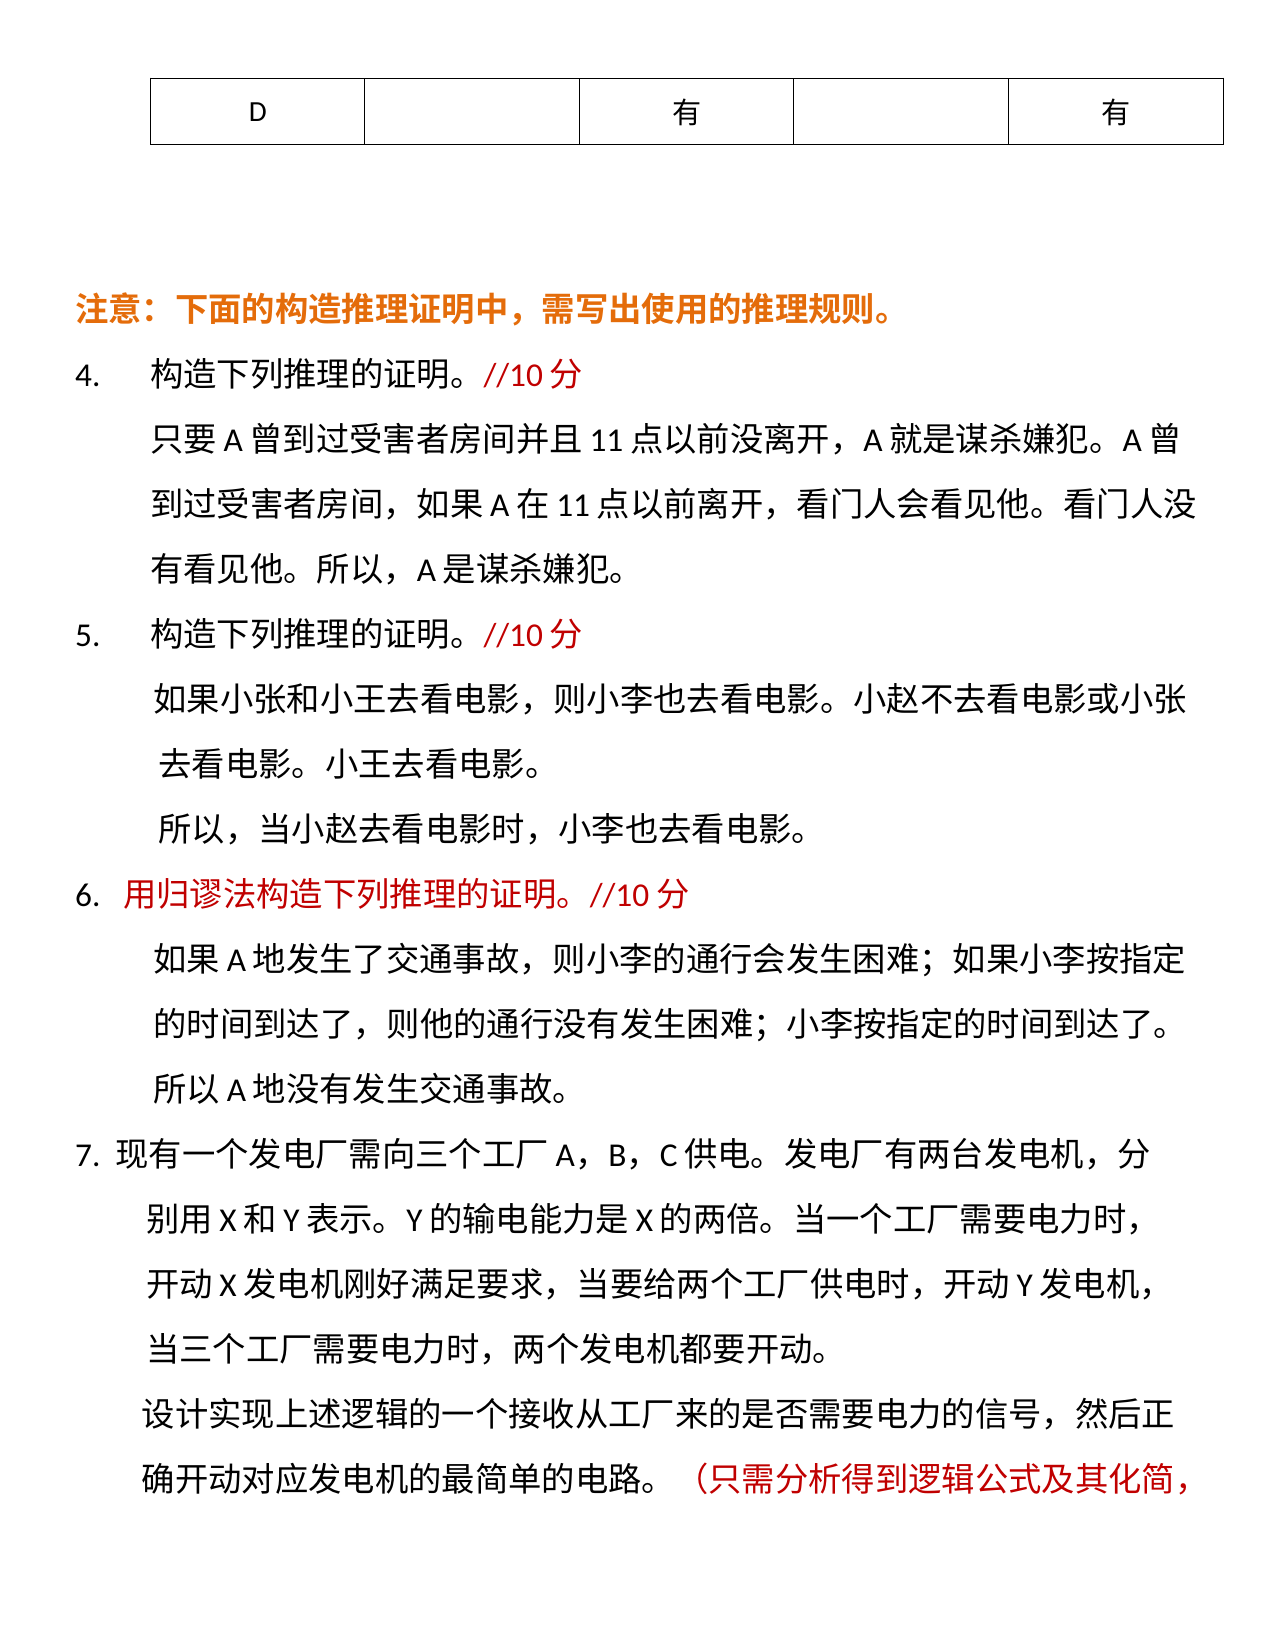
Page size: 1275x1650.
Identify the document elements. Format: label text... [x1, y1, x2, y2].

list 开动X发电机刚好满足要求，当要给两个工厂供电时，开动Y发电机， [112, 1249, 1200, 1314]
list 别用X和Y表示。Y的输电能力是X的两倍。当一个工厂需要电力时， [112, 1184, 1200, 1249]
list 构造下列推理的证明。//10分 [75, 599, 1200, 664]
table_cell 有 [1009, 79, 1223, 143]
text 设计实现上述逻辑的一个接收从工厂来的是否需要电力的信号，然后正 [75, 1379, 1200, 1444]
table_cell [365, 79, 579, 143]
text 7. 现有一个发电厂需向三个工厂A，B，C供电。发电厂有两台发电机，分 [75, 1119, 1200, 1184]
table_cell [794, 79, 1008, 143]
text 所以，当小赵去看电影时，小李也去看电影。 [75, 794, 1200, 859]
list 只要A曾到过受害者房间并且11点以前没离开，A就是谋杀嫌犯。A曾到过受害者房间，如果A在11点以前离开，看门人会看见他。看门人没有看见他。所以，A是谋杀嫌犯。 [150, 404, 1200, 599]
text 6. 用归谬法构造下列推理的证明。//10分 [75, 859, 1200, 924]
text 注意：下面的构造推理证明中，需写出使用的推理规则。 [75, 274, 1200, 339]
table_cell D [151, 79, 364, 143]
table_cell 有 [580, 79, 793, 143]
list 构造下列推理的证明。//10分 [75, 339, 1200, 404]
text 如果小张和小王去看电影，则小李也去看电影。小赵不去看电影或小张 [75, 664, 1200, 729]
text 如果A地发生了交通事故，则小李的通行会发生困难；如果小李按指定的时间到达了，则他的通行没有发生困难；小李按指定的时间到达了。所以A地没有发生交通事故。 [153, 924, 1200, 1119]
text 确开动对应发电机的最简单的电路。（只需分析得到逻辑公式及其化简， [75, 1444, 1200, 1509]
text 去看电影。小王去看电影。 [75, 729, 1200, 794]
list 当三个工厂需要电力时，两个发电机都要开动。 [112, 1314, 1200, 1379]
